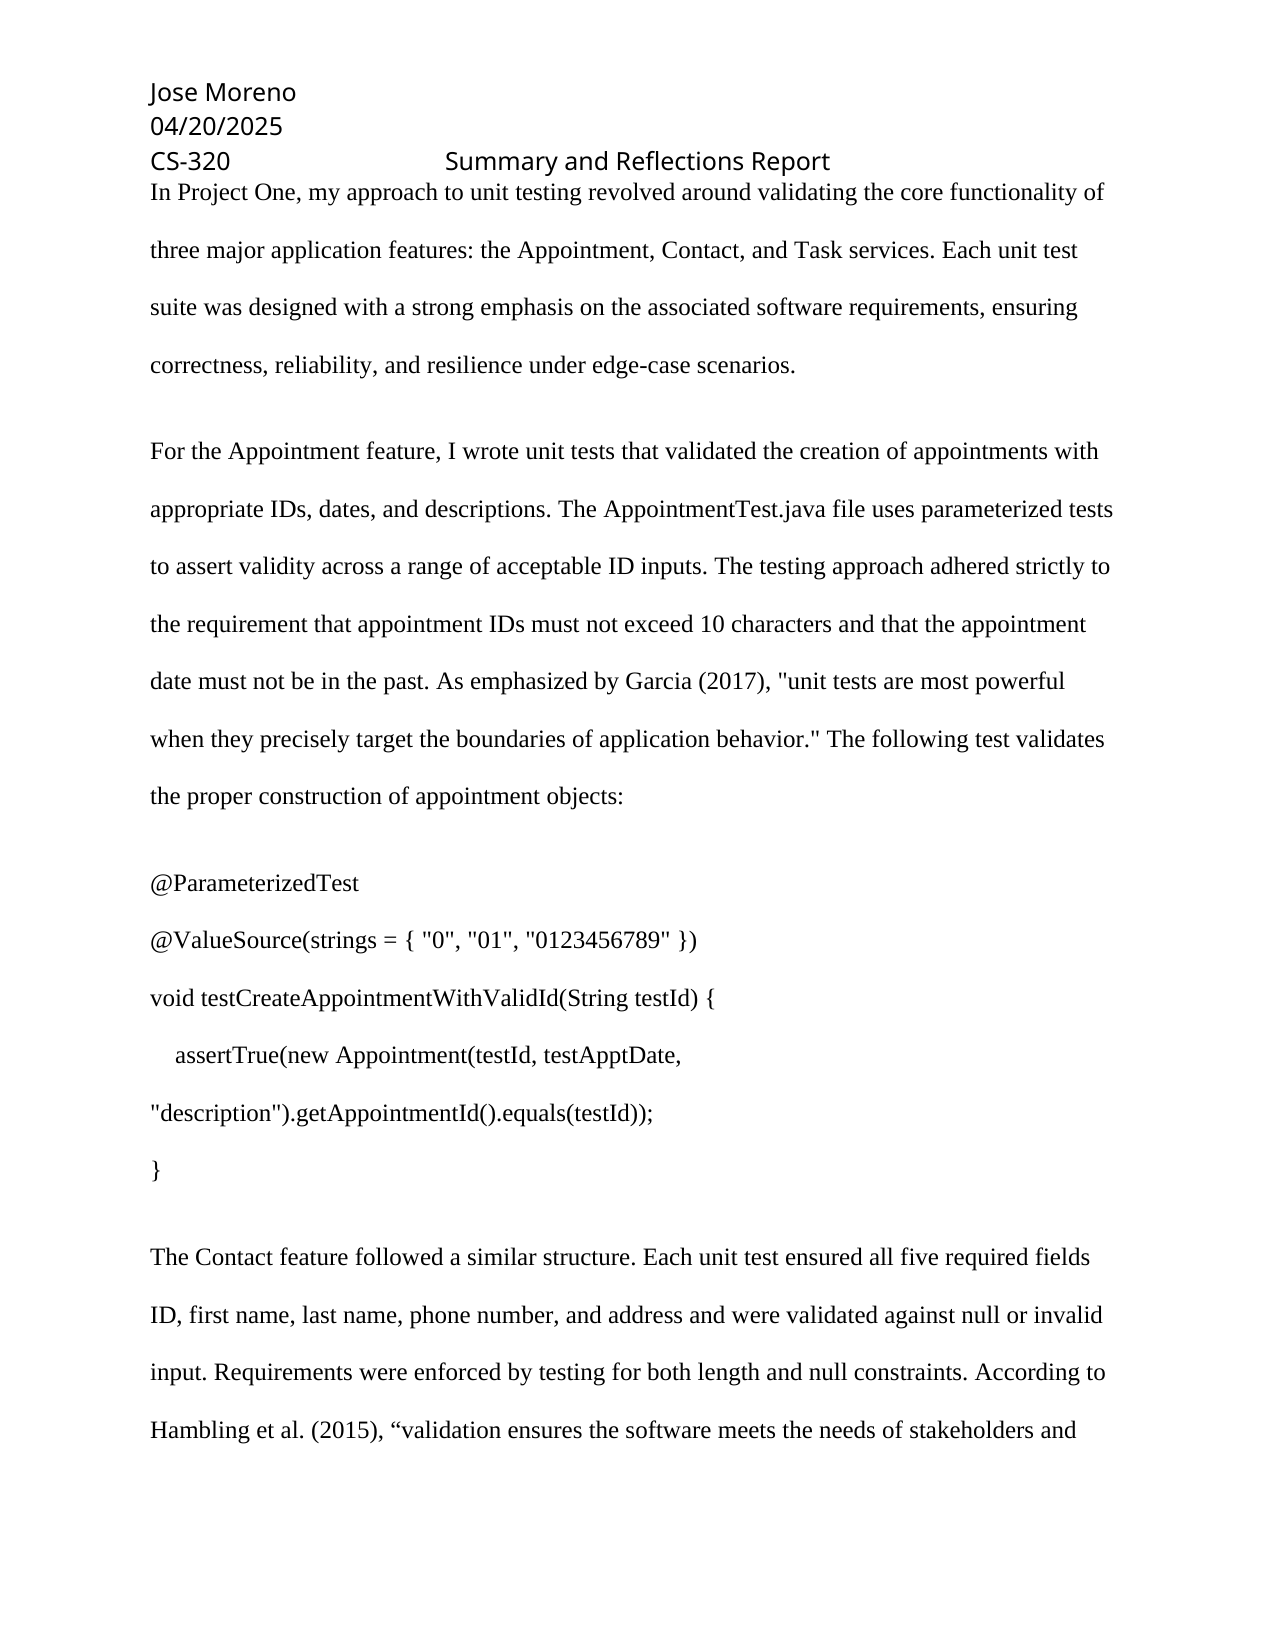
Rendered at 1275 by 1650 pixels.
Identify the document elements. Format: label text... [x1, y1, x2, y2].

text } [150, 1156, 1125, 1184]
text assertTrue(new Appointment(testId, testApptDate, "description").getAppointmentId().equals(testId)); [150, 1041, 1125, 1127]
text In Project One, my approach to unit testing revolved around validating the core functionality of three major application features: the Appointment, Contact, and Task services. Each unit test suite was designed with a strong emphasis on the associated software requirements, ensuring correctness, reliability, and resilience under edge-case scenarios. [150, 177, 1125, 378]
text @ValueSource(strings = { "0", "01", "0123456789" }) [150, 926, 1125, 954]
text void testCreateAppointmentWithValidId(String testId) { [150, 983, 1125, 1012]
text For the Appointment feature, I wrote unit tests that validated the creation of appointments with appropriate IDs, dates, and descriptions. The AppointmentTest.java file uses parameterized tests to assert validity across a range of acceptable ID inputs. The testing approach adhered strictly to the requirement that appointment IDs must not exceed 10 characters and that the appointment date must not be in the past. As emphasized by Garcia (2017), "unit tests are most powerful when they precisely target the boundaries of application behavior." The following test validates the proper construction of appointment objects: [150, 436, 1125, 810]
text @ParameterizedTest [150, 868, 1125, 897]
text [150, 1242, 1125, 1443]
